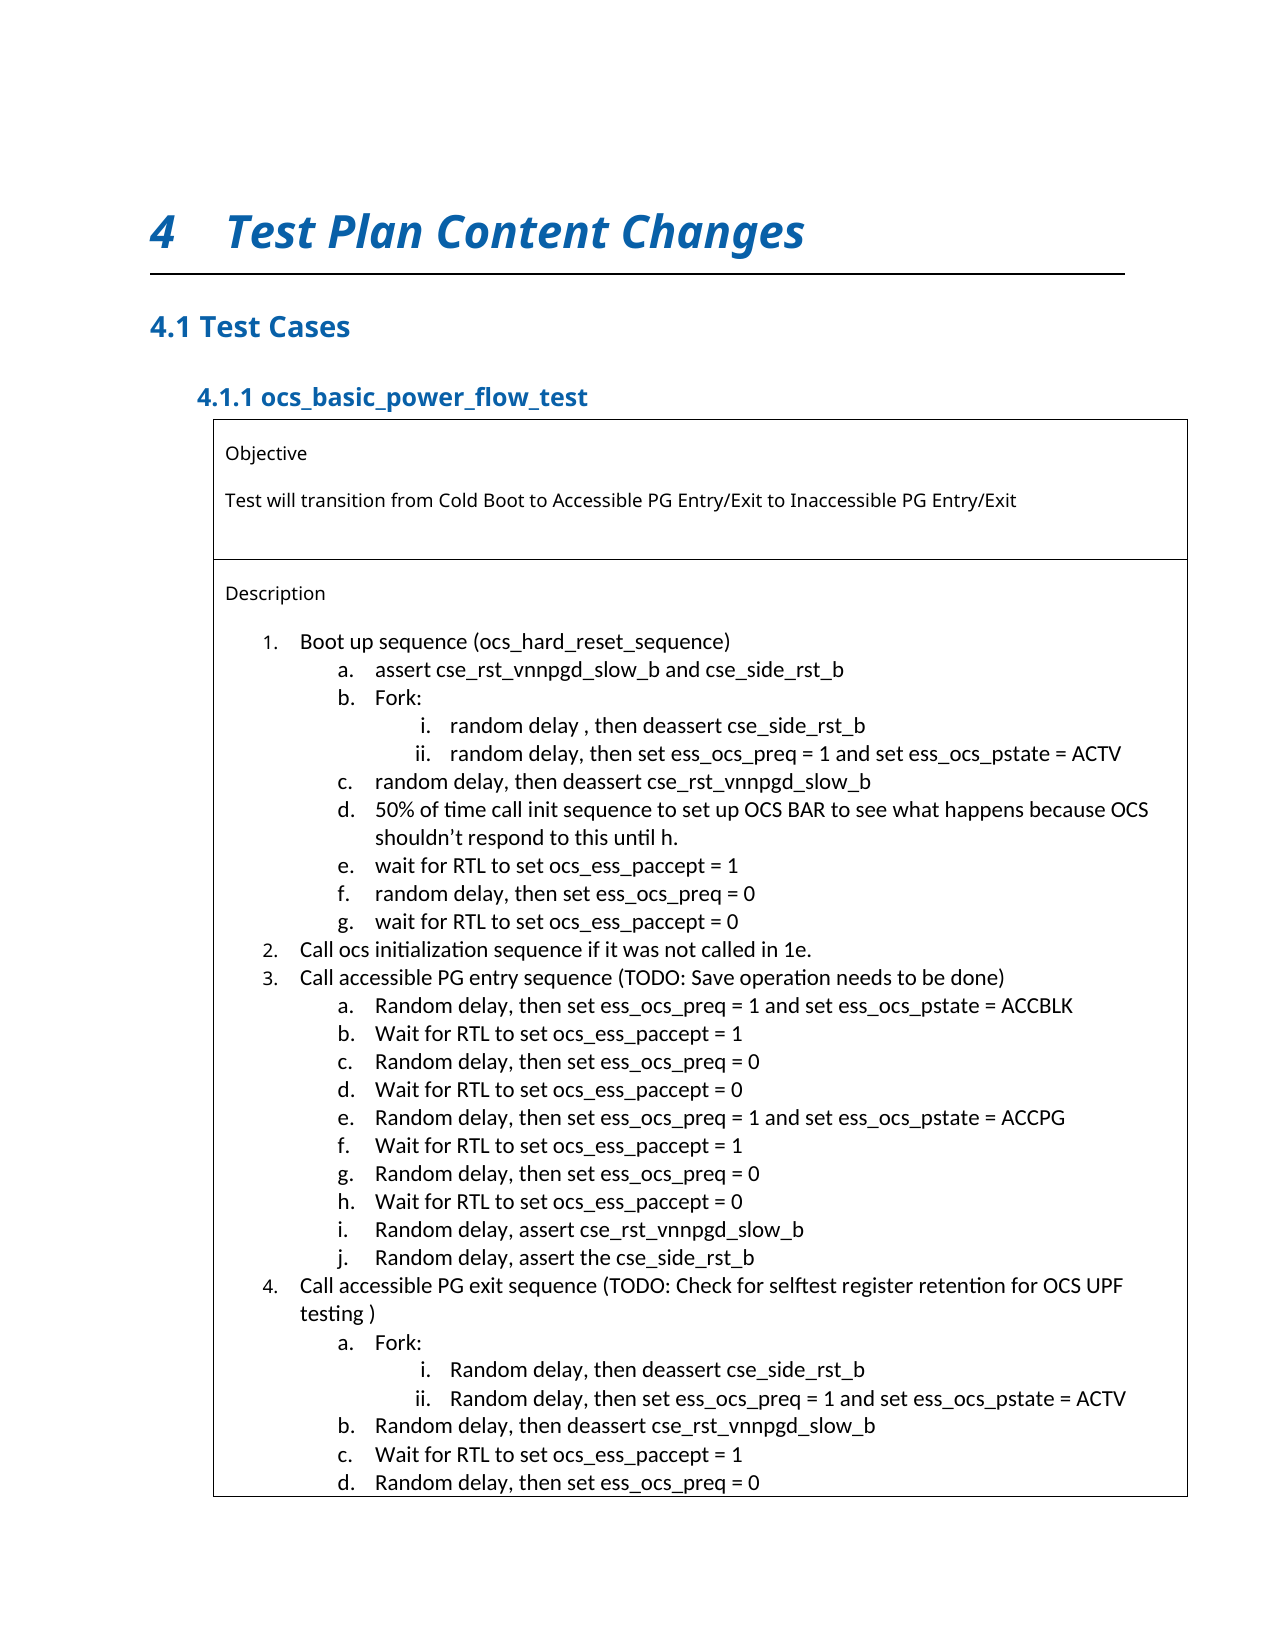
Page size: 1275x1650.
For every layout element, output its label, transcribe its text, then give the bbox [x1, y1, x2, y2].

subtitle ocs_basic_power_flow_test [197, 381, 1125, 412]
subtitle Test Plan Content Changes [150, 200, 1125, 273]
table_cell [214, 560, 1187, 1496]
subtitle Test Cases [150, 312, 1125, 344]
table_header Objective Test will transition from Cold Boot to Accessible PG Entry/Exit to Inaccessible PG Entry/Exit [214, 420, 1187, 559]
